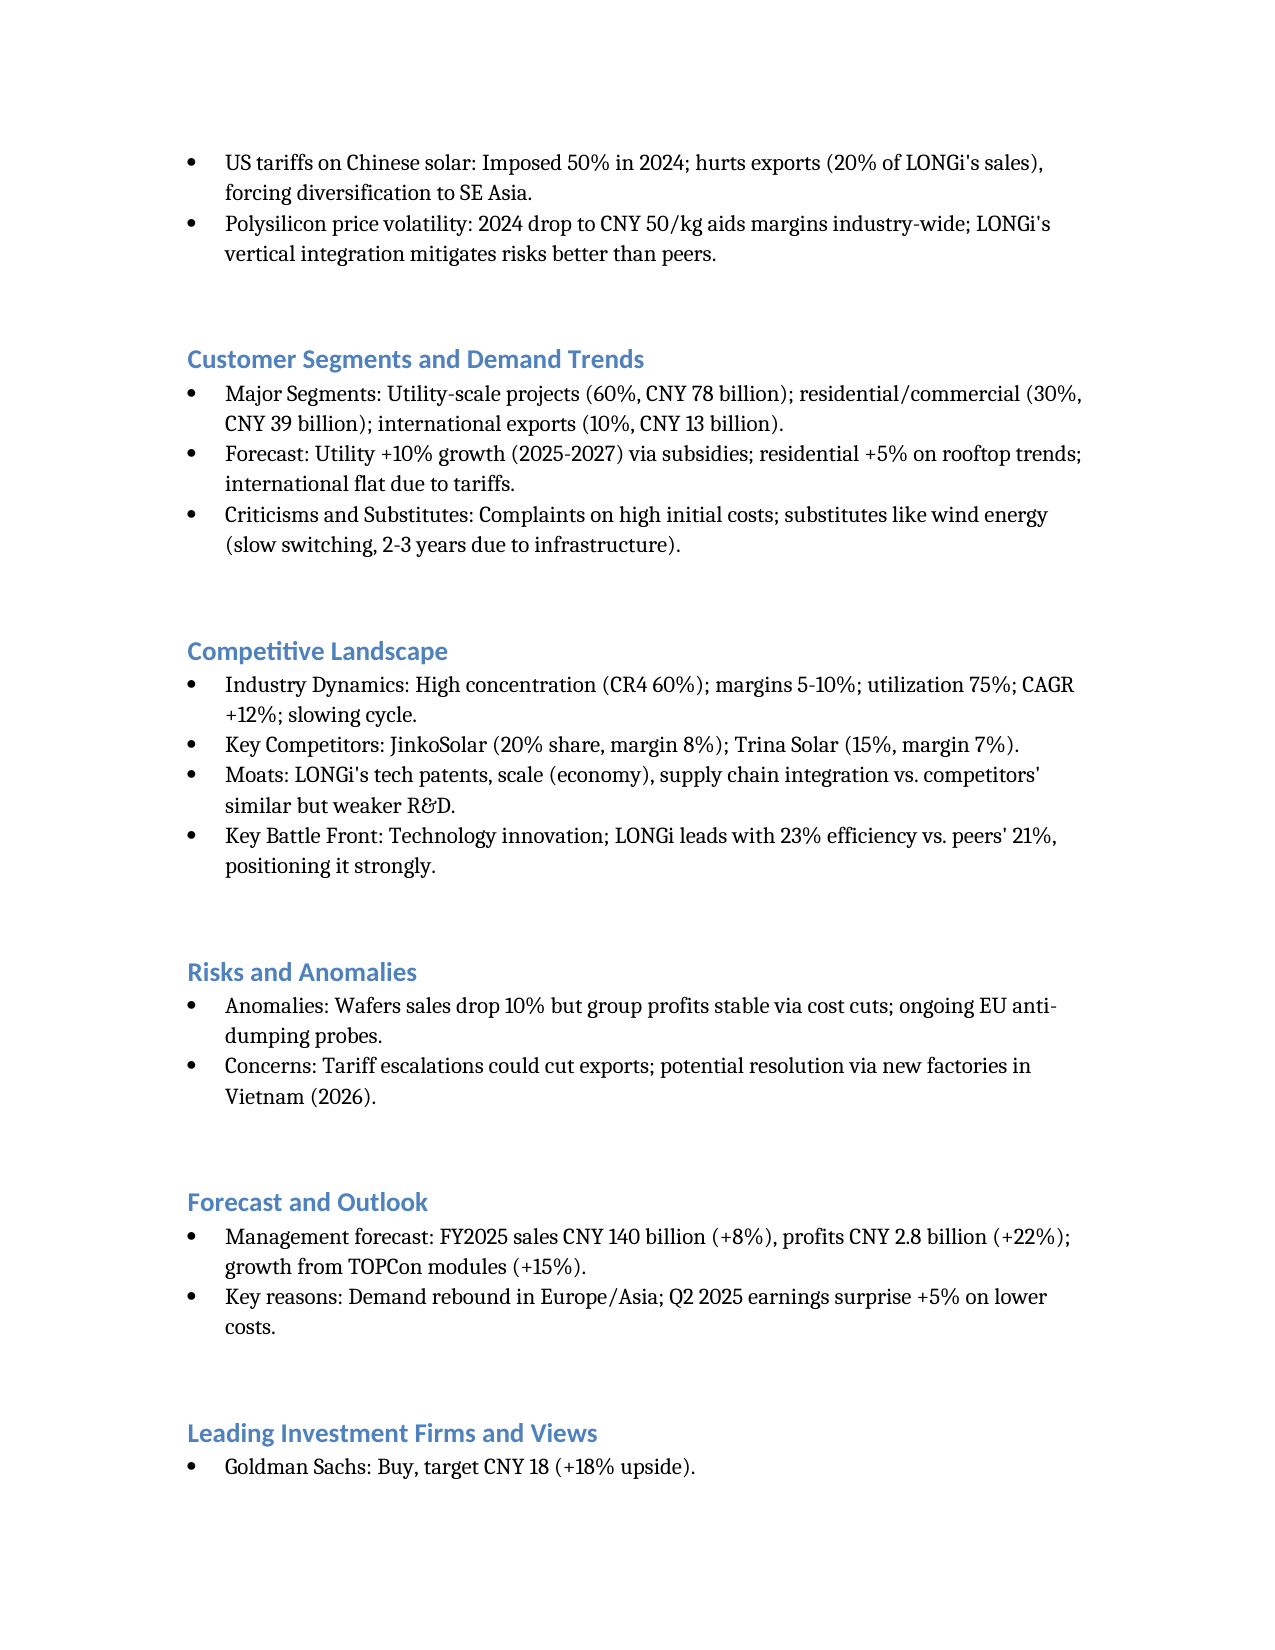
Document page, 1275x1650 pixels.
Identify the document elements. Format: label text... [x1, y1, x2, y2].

list Goldman Sachs: Buy, target CNY 18 (+18% upside). [187, 1454, 1087, 1481]
list Moats: LONGi's tech patents, scale (economy), supply chain integration vs. competitors' similar but weaker R&D. [187, 762, 1087, 819]
list Polysilicon price volatility: 2024 drop to CNY 50/kg aids margins industry-wide; LONGi's vertical integration mitigates risks better than peers. [187, 210, 1087, 267]
list US tariffs on Chinese solar: Imposed 50% in 2024; hurts exports (20% of LONGi's sales), forcing diversification to SE Asia. [187, 150, 1087, 207]
list Criticisms and Substitutes: Complaints on high initial costs; substitutes like wind energy (slow switching, 2-3 years due to infrastructure). [187, 501, 1087, 558]
subtitle Customer Segments and Demand Trends [187, 343, 1087, 376]
list Key Battle Front: Technology innovation; LONGi leads with 23% efficiency vs. peers' 21%, positioning it strongly. [187, 823, 1087, 879]
subtitle Competitive Landscape [187, 634, 1087, 667]
list Major Segments: Utility-scale projects (60%, CNY 78 billion); residential/commercial (30%, CNY 39 billion); international exports (10%, CNY 13 billion). [187, 381, 1087, 437]
subtitle Risks and Anomalies [187, 955, 1087, 988]
list Management forecast: FY2025 sales CNY 140 billion (+8%), profits CNY 2.8 billion (+22%); growth from TOPCon modules (+15%). [187, 1223, 1087, 1280]
subtitle Forecast and Outlook [187, 1186, 1087, 1219]
list Concerns: Tariff escalations could cut exports; potential resolution via new factories in Vietnam (2026). [187, 1053, 1087, 1110]
list Forecast: Utility +10% growth (2025-2027) via subsidies; residential +5% on rooftop trends; international flat due to tariffs. [187, 441, 1087, 498]
list Key Competitors: JinkoSolar (20% share, margin 8%); Trina Solar (15%, margin 7%). [187, 732, 1087, 758]
list Key reasons: Demand rebound in Europe/Asia; Q2 2025 earnings surprise +5% on lower costs. [187, 1284, 1087, 1341]
list Industry Dynamics: High concentration (CR4 60%); margins 5-10%; utilization 75%; CAGR +12%; slowing cycle. [187, 672, 1087, 728]
list Anomalies: Wafers sales drop 10% but group profits stable via cost cuts; ongoing EU anti-dumping probes. [187, 993, 1087, 1049]
subtitle Leading Investment Firms and Views [187, 1416, 1087, 1449]
